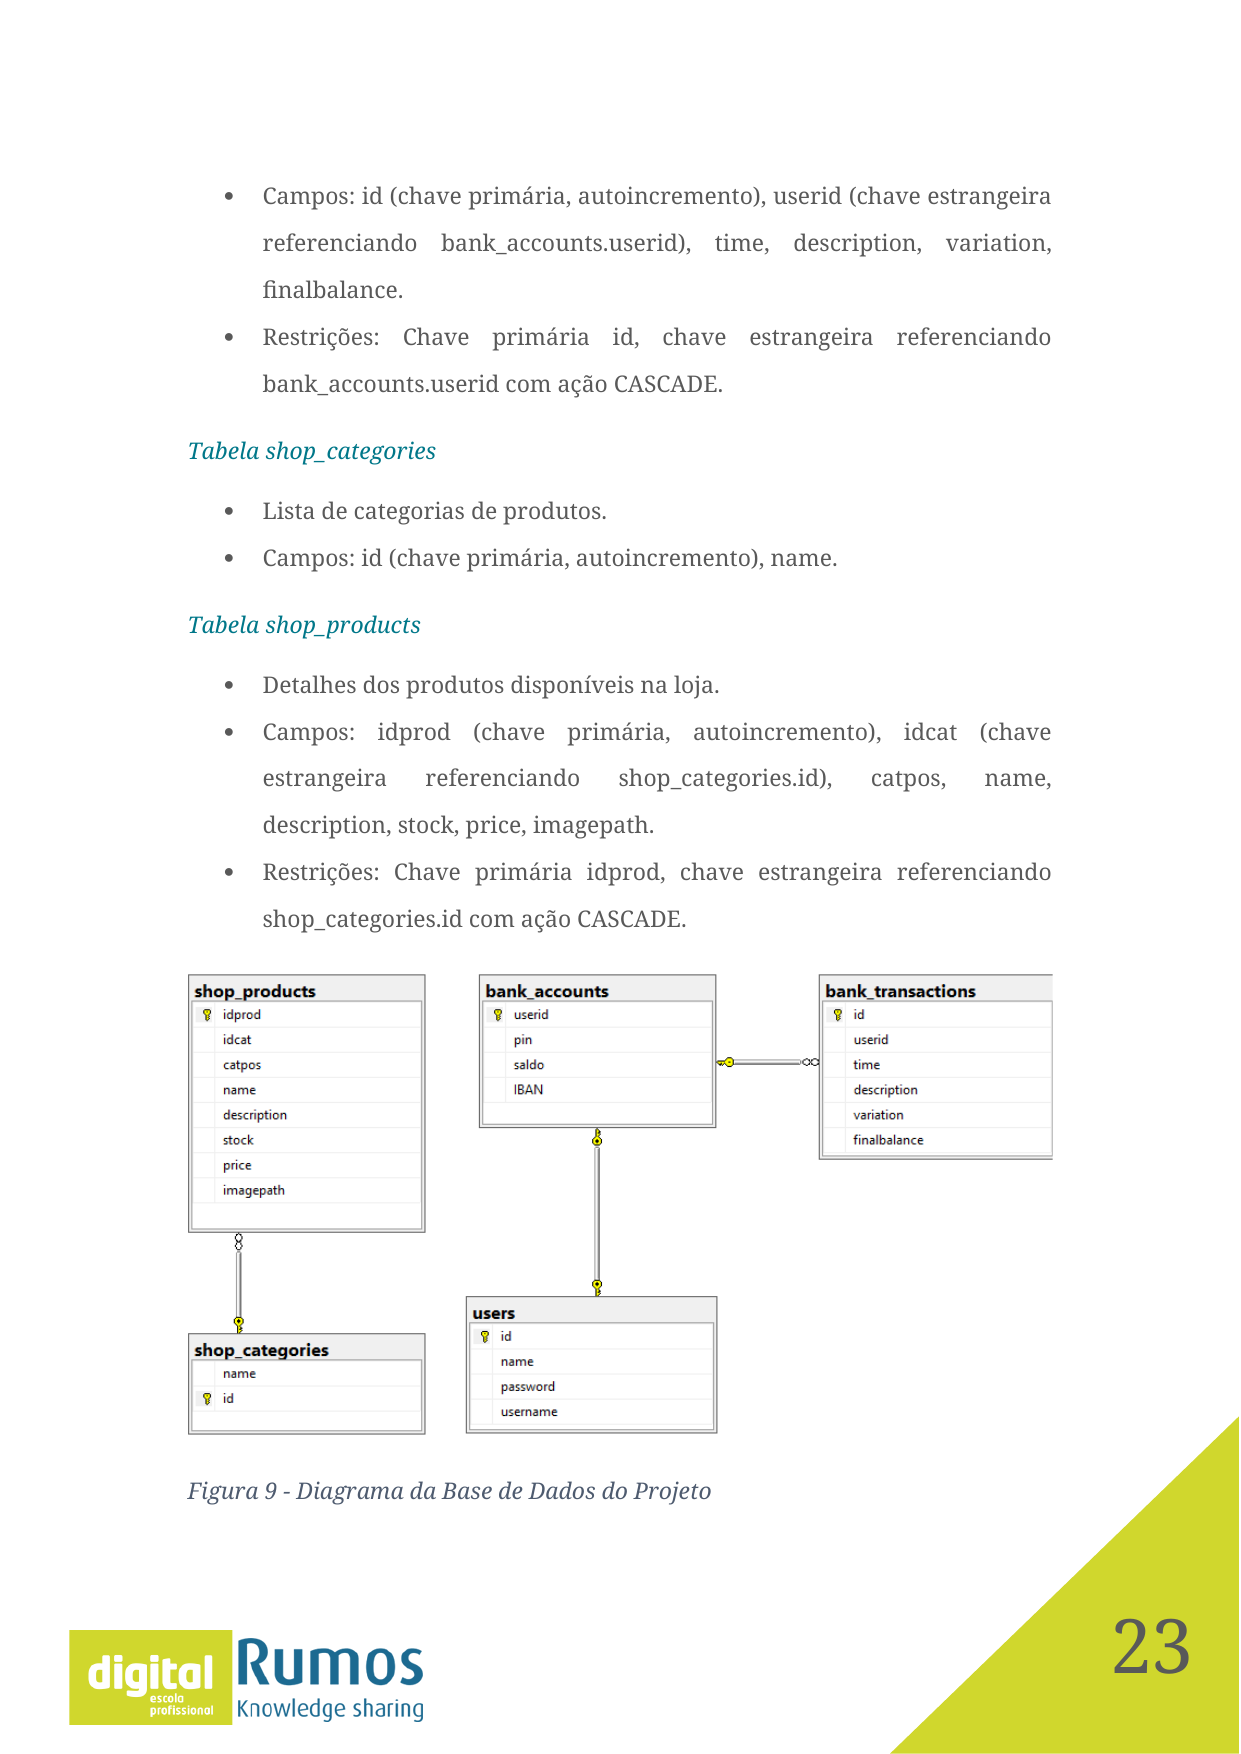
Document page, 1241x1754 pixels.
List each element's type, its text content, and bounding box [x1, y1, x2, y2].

list Campos: id (chave primária, autoincremento), userid (chave estrangeira referenciando bank_accounts.userid), time, description, variation, finalbalance. [225, 180, 1053, 305]
subtitle Tabela shop_products [187, 609, 1053, 640]
list Campos: id (chave primária, autoincremento), name. [225, 541, 1053, 573]
picture [187, 970, 1053, 1439]
picture [69, 1630, 426, 1725]
list Detalhes dos produtos disponíveis na loja. [225, 668, 1053, 700]
subtitle Tabela shop_categories [187, 435, 1053, 466]
list Lista de categorias de produtos. [225, 494, 1053, 526]
list Restrições: Chave primária id, chave estrangeira referenciando bank_accounts.userid com ação CASCADE. [225, 321, 1053, 399]
list Restrições: Chave primária idprod, chave estrangeira referenciando shop_categories.id com ação CASCADE. [225, 856, 1053, 934]
list Campos: idprod (chave primária, autoincremento), idcat (chave estrangeira referenciando shop_categories.id), catpos, name, description, stock, price, imagepath. [225, 715, 1053, 840]
